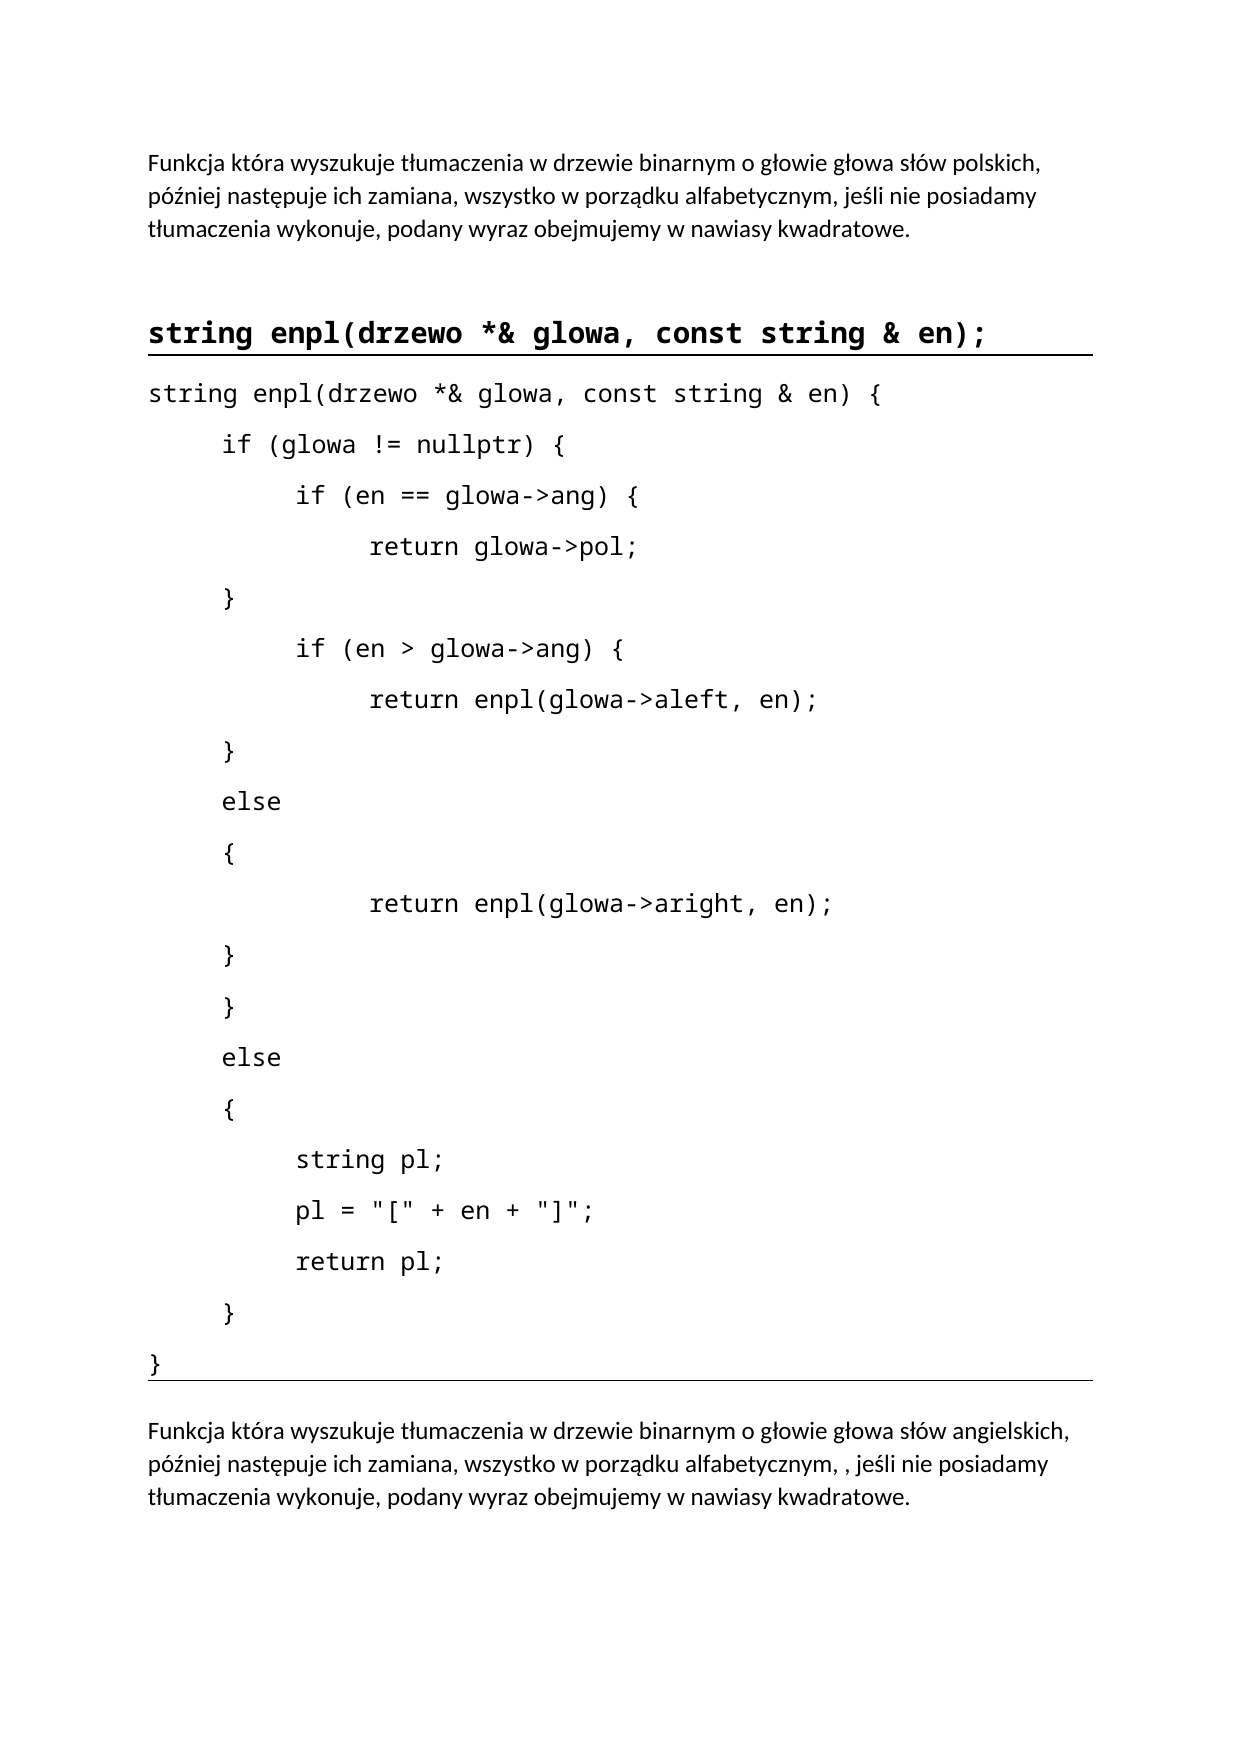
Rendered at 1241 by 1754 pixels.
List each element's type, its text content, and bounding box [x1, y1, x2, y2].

text if (en == glowa->ang) { [148, 478, 1093, 512]
text else { [148, 1039, 1093, 1124]
text return enpl(glowa->aright, en); [148, 886, 1093, 920]
text } [148, 937, 1093, 971]
text { [148, 835, 1093, 869]
text pl = "[" + en + "]"; [148, 1192, 1093, 1226]
text string pl; [148, 1141, 1093, 1175]
text else [148, 784, 1093, 818]
text string enpl(drzewo *& glowa, const string & en); [148, 313, 1093, 354]
text Funkcja która wyszukuje tłumaczenia w drzewie binarnym o głowie głowa słów angielskich, później następuje ich zamiana, wszystko w porządku alfabetycznym, , jeśli nie posiadamy tłumaczenia wykonuje, podany wyraz obejmujemy w nawiasy kwadratowe. [148, 1415, 1093, 1511]
text if (en > glowa->ang) { return enpl(glowa->aleft, en); [148, 631, 1093, 716]
text Funkcja która wyszukuje tłumaczenia w drzewie binarnym o głowie głowa słów polskich, później następuje ich zamiana, wszystko w porządku alfabetycznym, jeśli nie posiadamy tłumaczenia wykonuje, podany wyraz obejmujemy w nawiasy kwadratowe. [148, 148, 1093, 244]
text } [148, 1294, 1093, 1328]
text } [148, 988, 1093, 1022]
text } [148, 733, 1093, 767]
text string enpl(drzewo *& glowa, const string & en) { if (glowa != nullptr) { [148, 376, 1093, 461]
text } [148, 1346, 1093, 1380]
text return glowa->pol; } [148, 529, 1093, 614]
text return pl; [148, 1243, 1093, 1277]
